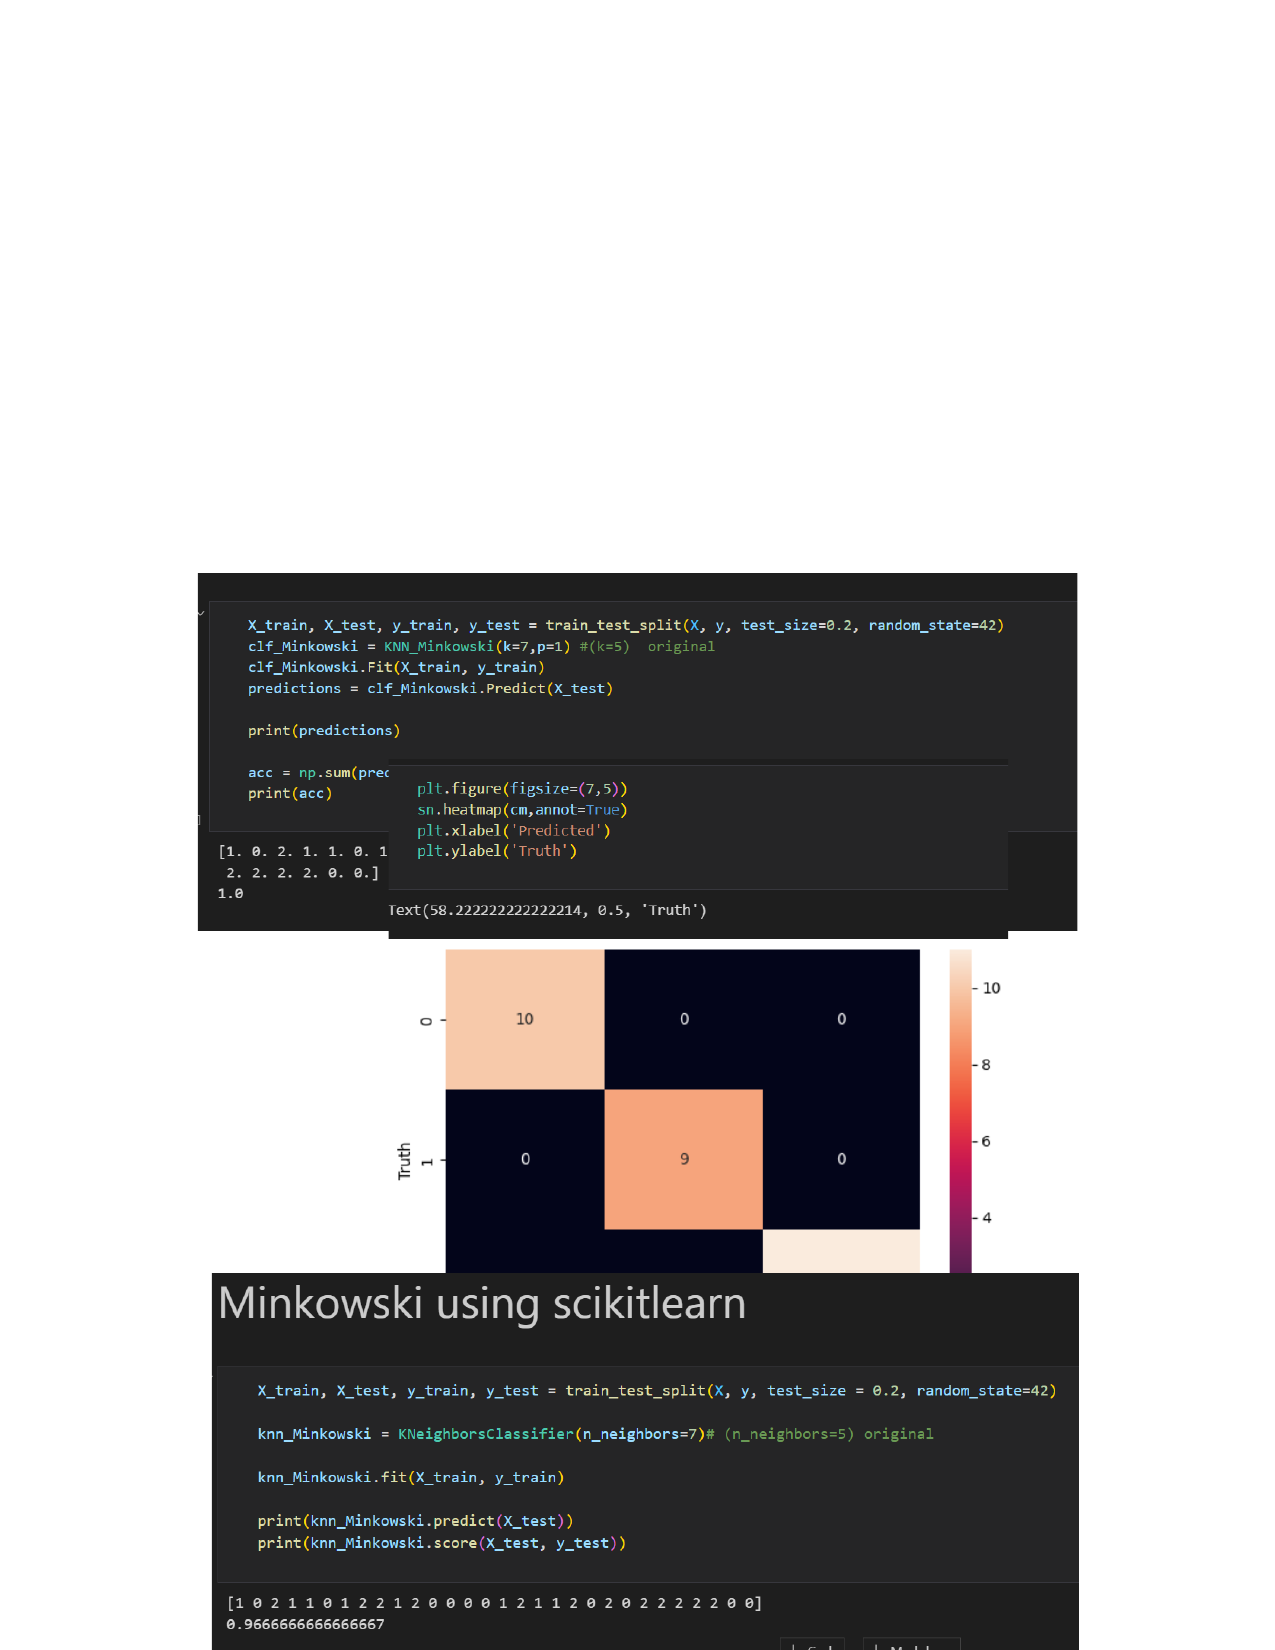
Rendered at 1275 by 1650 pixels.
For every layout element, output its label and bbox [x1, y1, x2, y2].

picture [197, 573, 1079, 1650]
